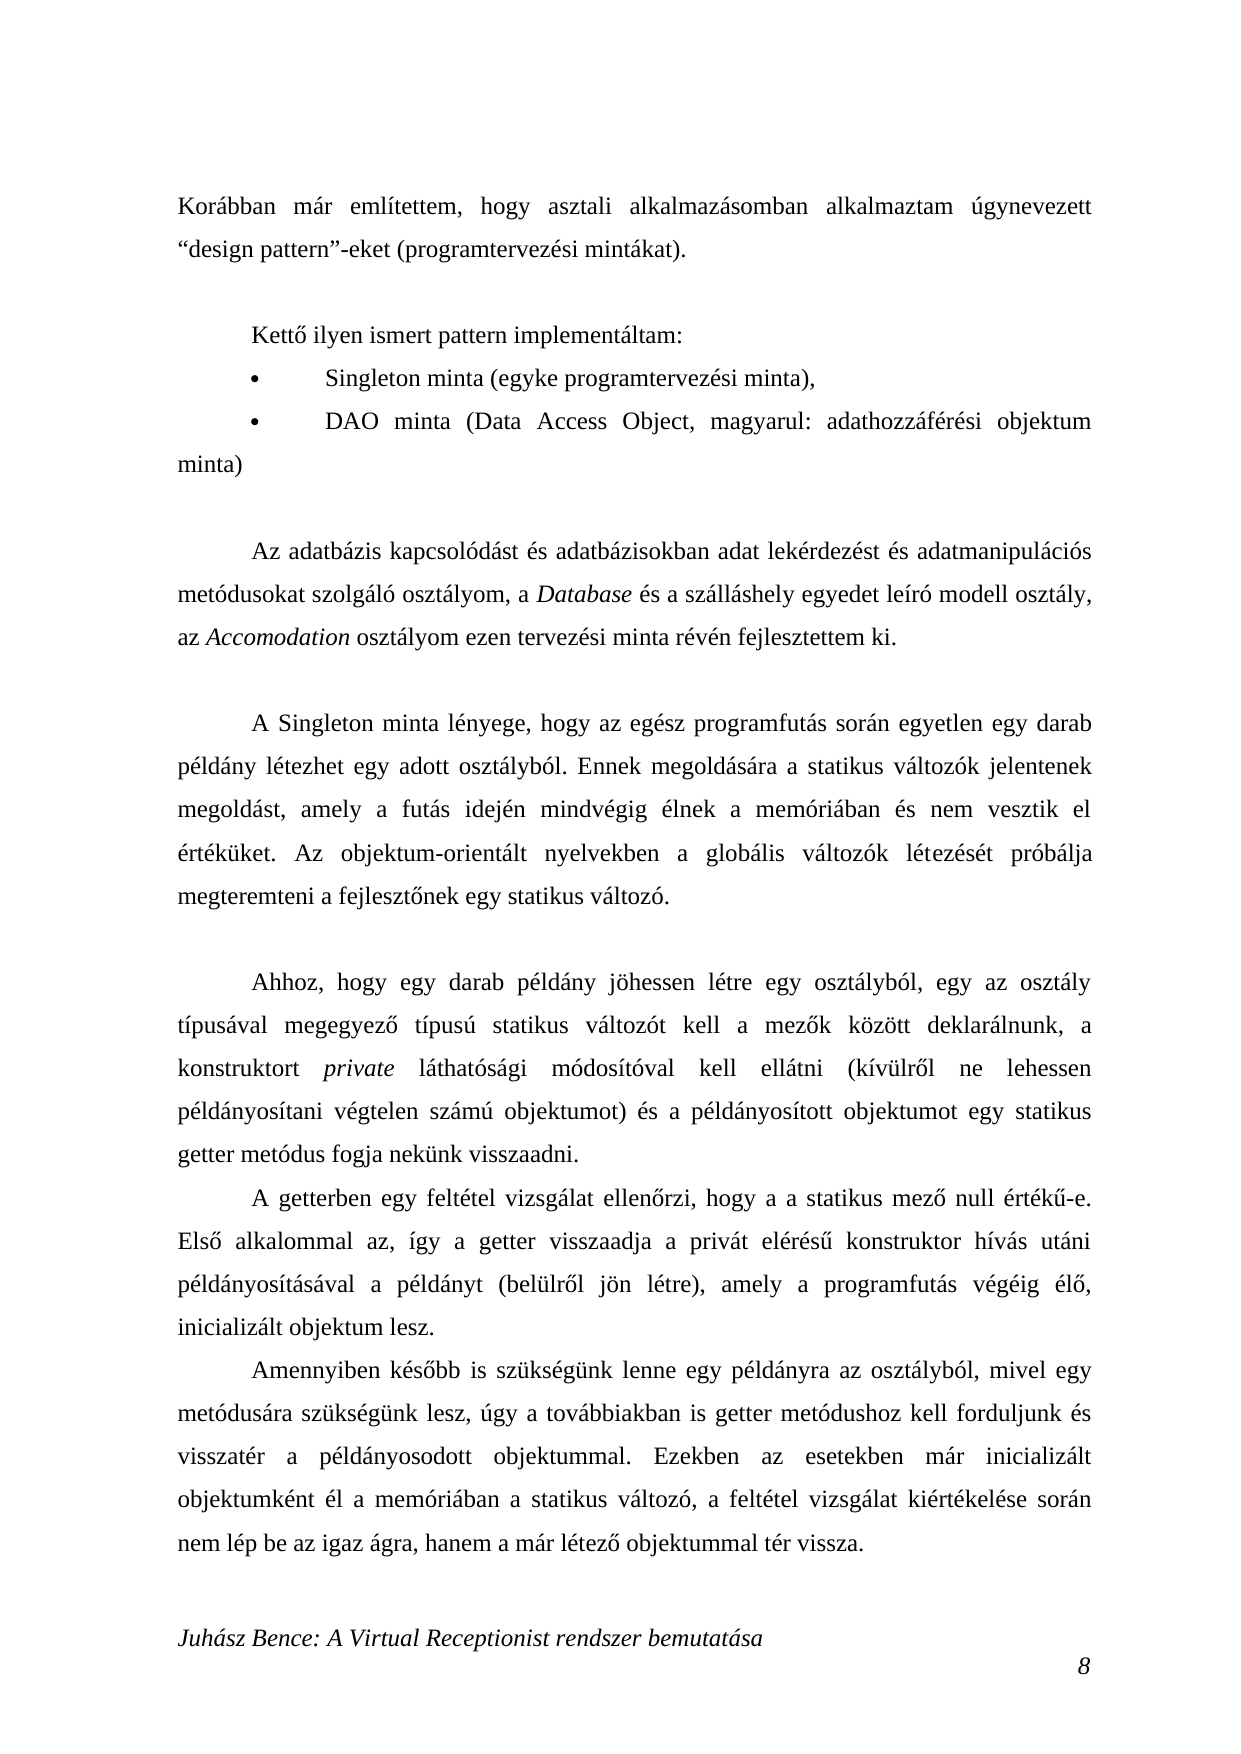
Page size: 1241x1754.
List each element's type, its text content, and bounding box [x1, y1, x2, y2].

text Kettő ilyen ismert pattern implementáltam: [177, 320, 1092, 349]
text Amennyiben később is szükségünk lenne egy példányra az osztályból, mivel egy metódusára szükségünk lesz, úgy a továbbiakban is getter metódushoz kell forduljunk és visszatér a példányosodott objektummal. Ezekben az esetekben már inicializált objektumként él a memóriában a statikus változó, a feltétel vizsgálat kiértékelése során nem lép be az igaz ágra, hanem a már létező objektummal tér vissza. [177, 1355, 1092, 1556]
text Az adatbázis kapcsolódást és adatbázisokban adat lekérdezést és adatmanipulációs metódusokat szolgáló osztályom, a Database és a szálláshely egyedet leíró modell osztály, az Accomodation osztályom ezen tervezési minta révén fejlesztettem ki. [177, 536, 1092, 651]
text A Singleton minta lényege, hogy az egész programfutás során egyetlen egy darab példány létezhet egy adott osztályból. Ennek megoldására a statikus változók jelentenek megoldást, amely a futás idején mindvégig élnek a memóriában és nem vesztik el értéküket. Az objektum-orientált nyelvekben a globális változók létezését próbálja megteremteni a fejlesztőnek egy statikus változó. [177, 708, 1092, 909]
text A getterben egy feltétel vizsgálat ellenőrzi, hogy a a statikus mező null értékű-e. Első alkalommal az, így a getter visszaadja a privát elérésű konstruktor hívás utáni példányosításával a példányt (belülről jön létre), amely a programfutás végéig élő, inicializált objektum lesz. [177, 1183, 1092, 1341]
text Korábban már említettem, hogy asztali alkalmazásomban alkalmaztam úgynevezett “design pattern”-eket (programtervezési mintákat). [177, 148, 1092, 263]
list Singleton minta (egyke programtervezési minta), [177, 363, 1092, 392]
list DAO minta (Data Access Object, magyarul: adathozzáférési objektum minta) [177, 406, 1092, 478]
text Ahhoz, hogy egy darab példány jöhessen létre egy osztályból, egy az osztály típusával megegyező típusú statikus változót kell a mezők között deklarálnunk, a konstruktort private láthatósági módosítóval kell ellátni (kívülről ne lehessen példányosítani végtelen számú objektumot) és a példányosított objektumot egy statikus getter metódus fogja nekünk visszaadni. [177, 967, 1092, 1168]
